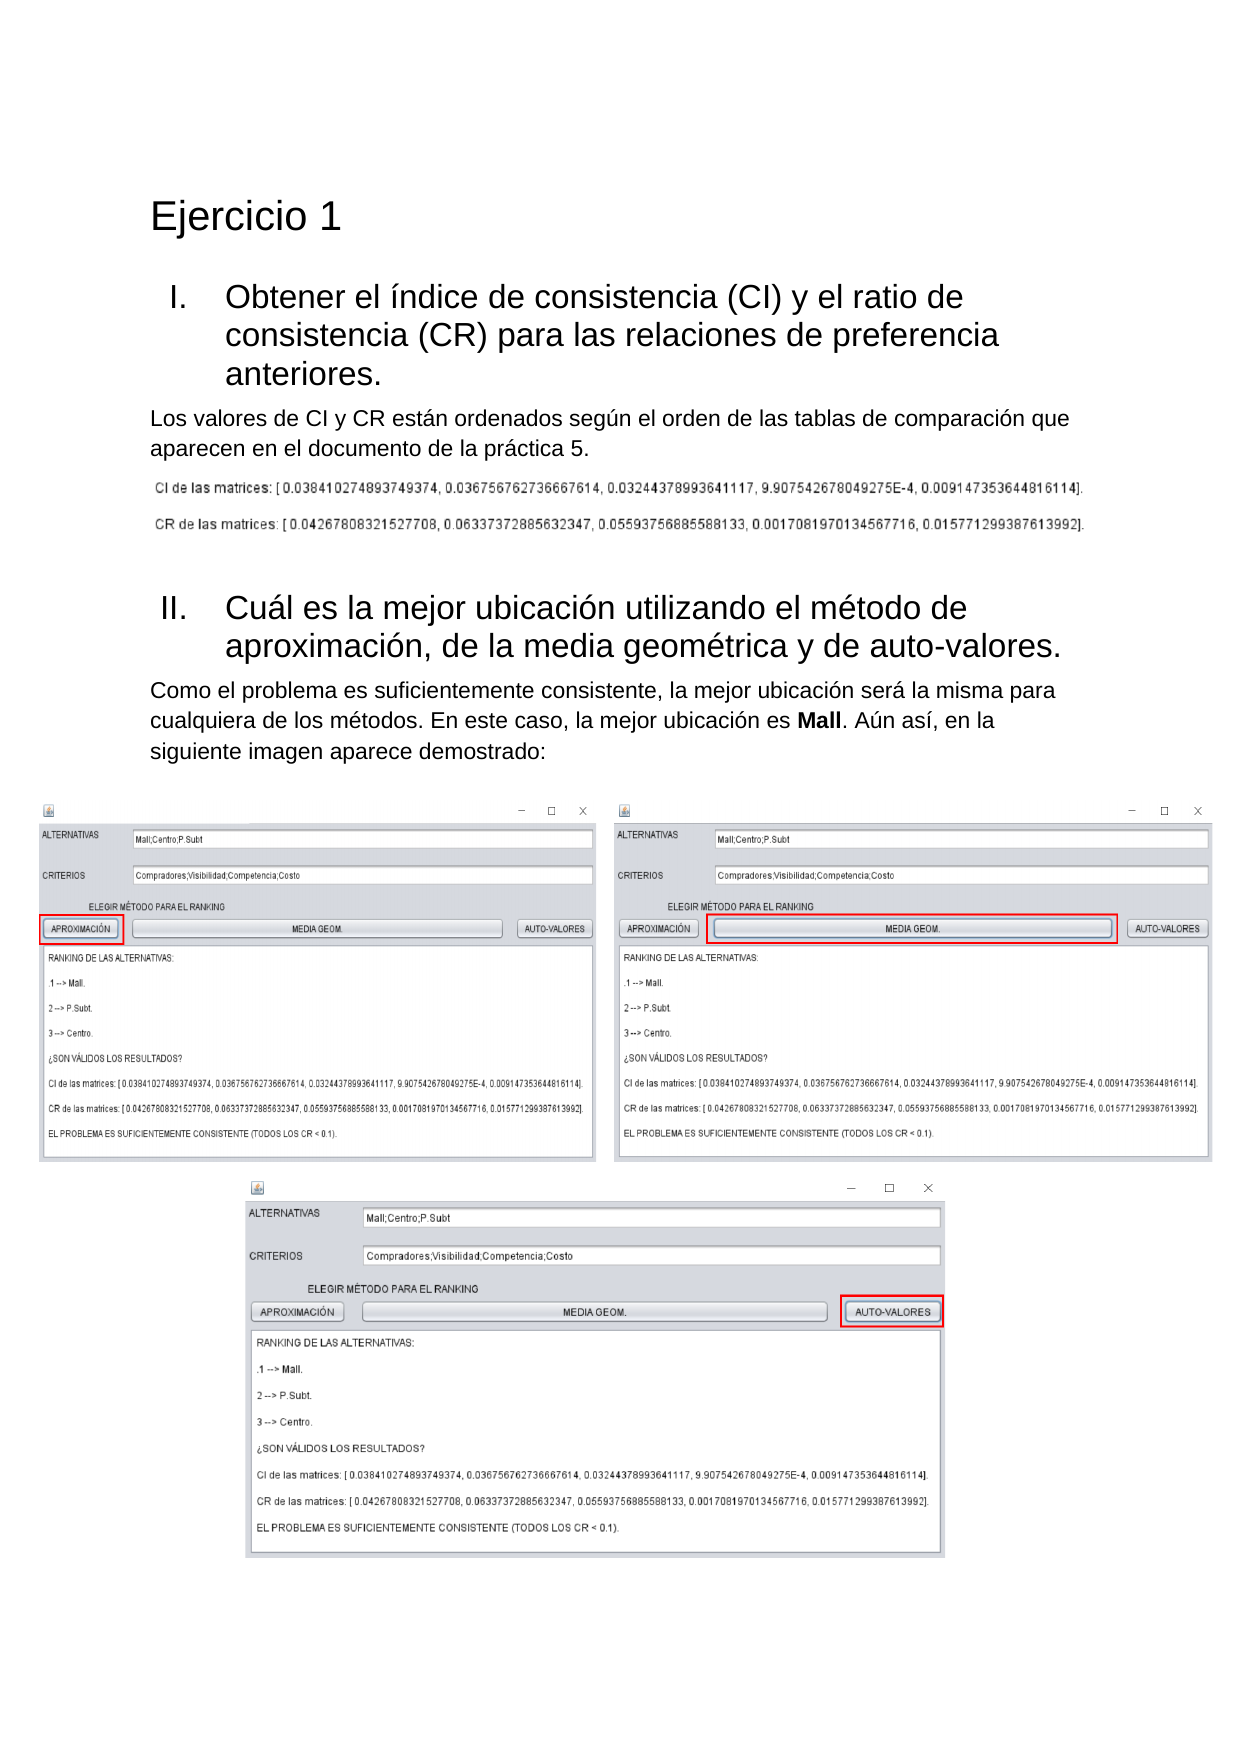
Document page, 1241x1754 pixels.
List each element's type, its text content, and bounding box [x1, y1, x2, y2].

picture [150, 465, 1091, 547]
subtitle Obtener el índice de consistencia (CI) y el ratio de consistencia (CR) para las relaciones de preferencia anteriores. [187, 277, 1090, 392]
subtitle Ejercicio 1 [150, 192, 1090, 239]
text Los valores de CI y CR están ordenados según el orden de las tablas de comparación que aparecen en el documento de la práctica 5. [150, 405, 1090, 461]
picture [245, 1177, 946, 1558]
picture [614, 800, 1213, 1162]
subtitle Cuál es la mejor ubicación utilizando el método de aproximación, de la media geométrica y de auto-valores. [187, 588, 1090, 665]
text Como el problema es suficientemente consistente, la mejor ubicación será la misma para cualquiera de los métodos. En este caso, la mejor ubicación es Mall. Aún así, en la siguiente imagen aparece demostrado: [150, 677, 1090, 764]
picture [39, 800, 597, 1162]
